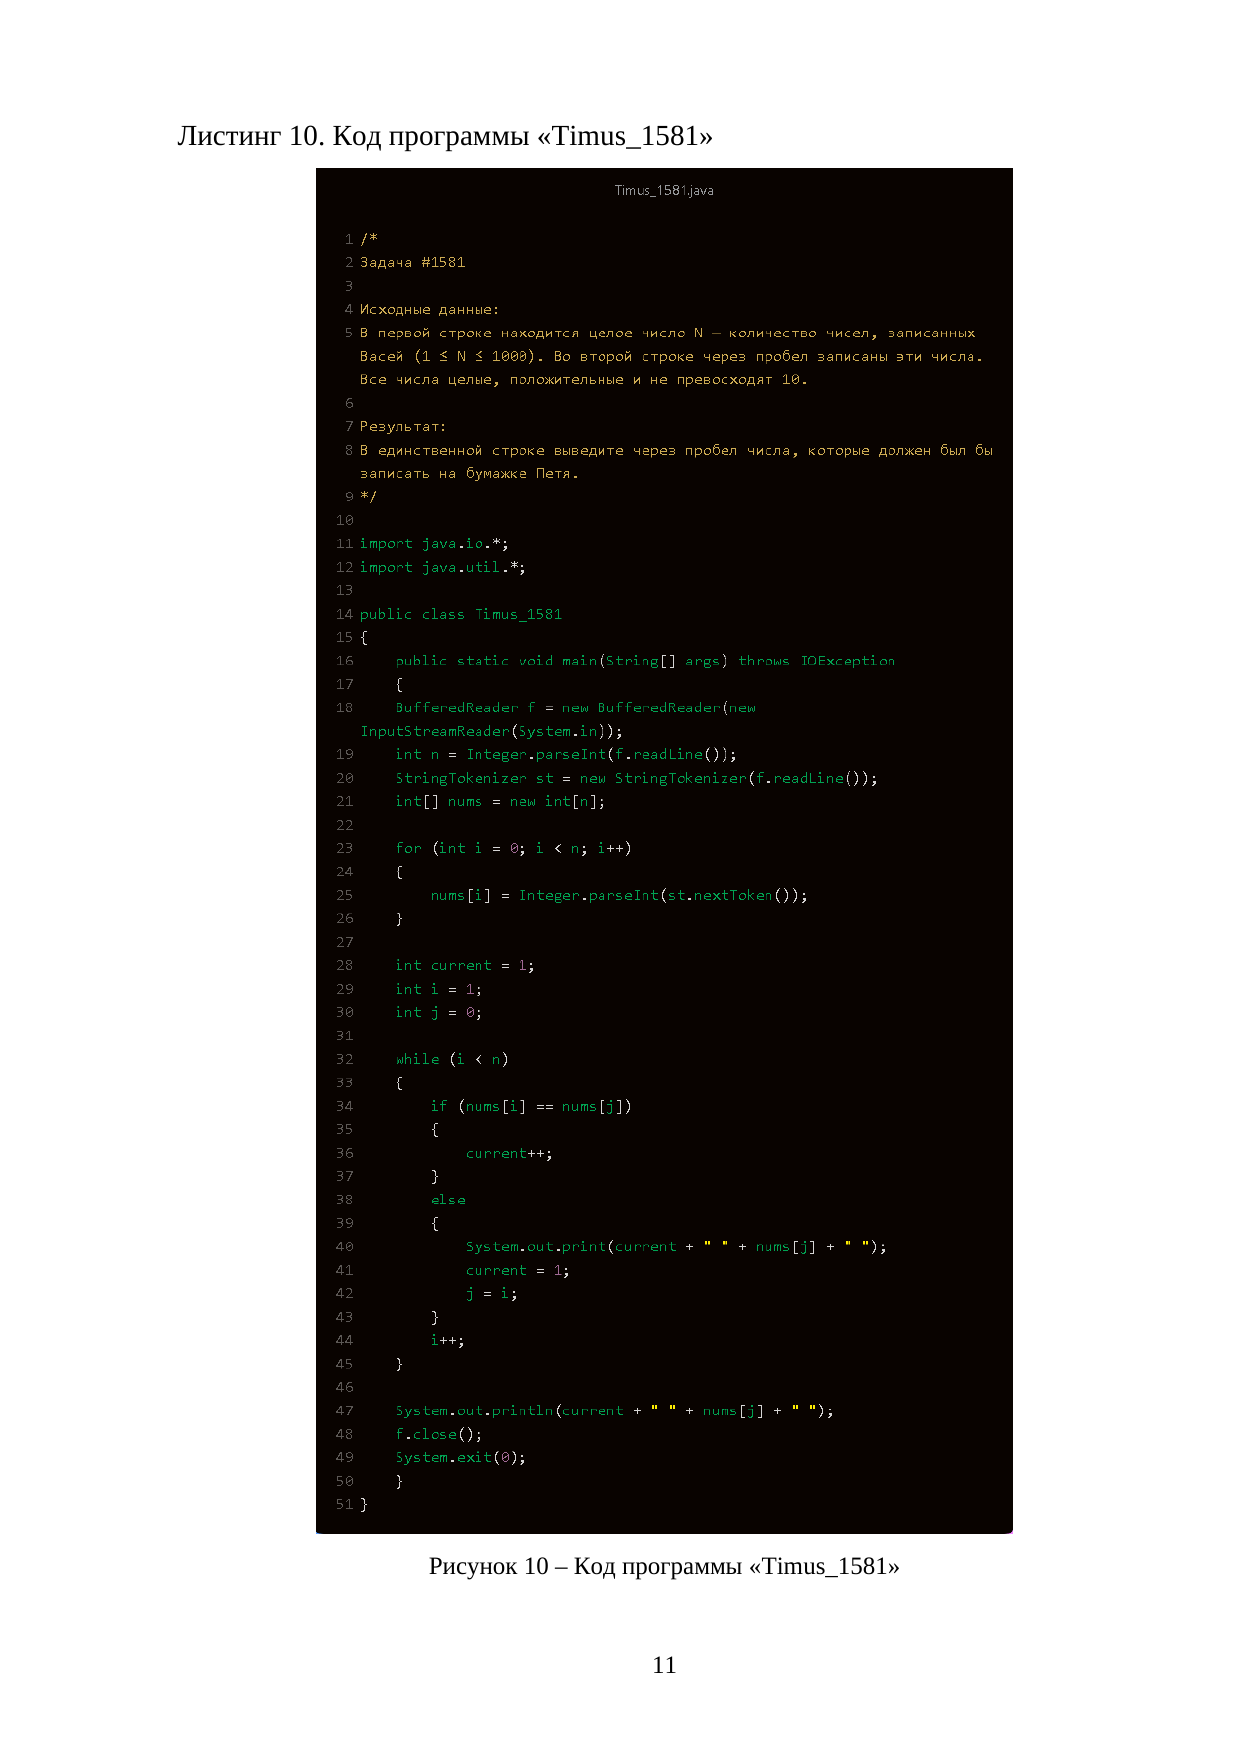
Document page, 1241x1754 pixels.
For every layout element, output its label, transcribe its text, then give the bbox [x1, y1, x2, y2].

text Листинг 10. Код программы «Timus_1581» [177, 118, 1152, 152]
text Рисунок 10 – Код программы «Timus_1581» [177, 1551, 1152, 1580]
picture [316, 168, 1013, 1534]
